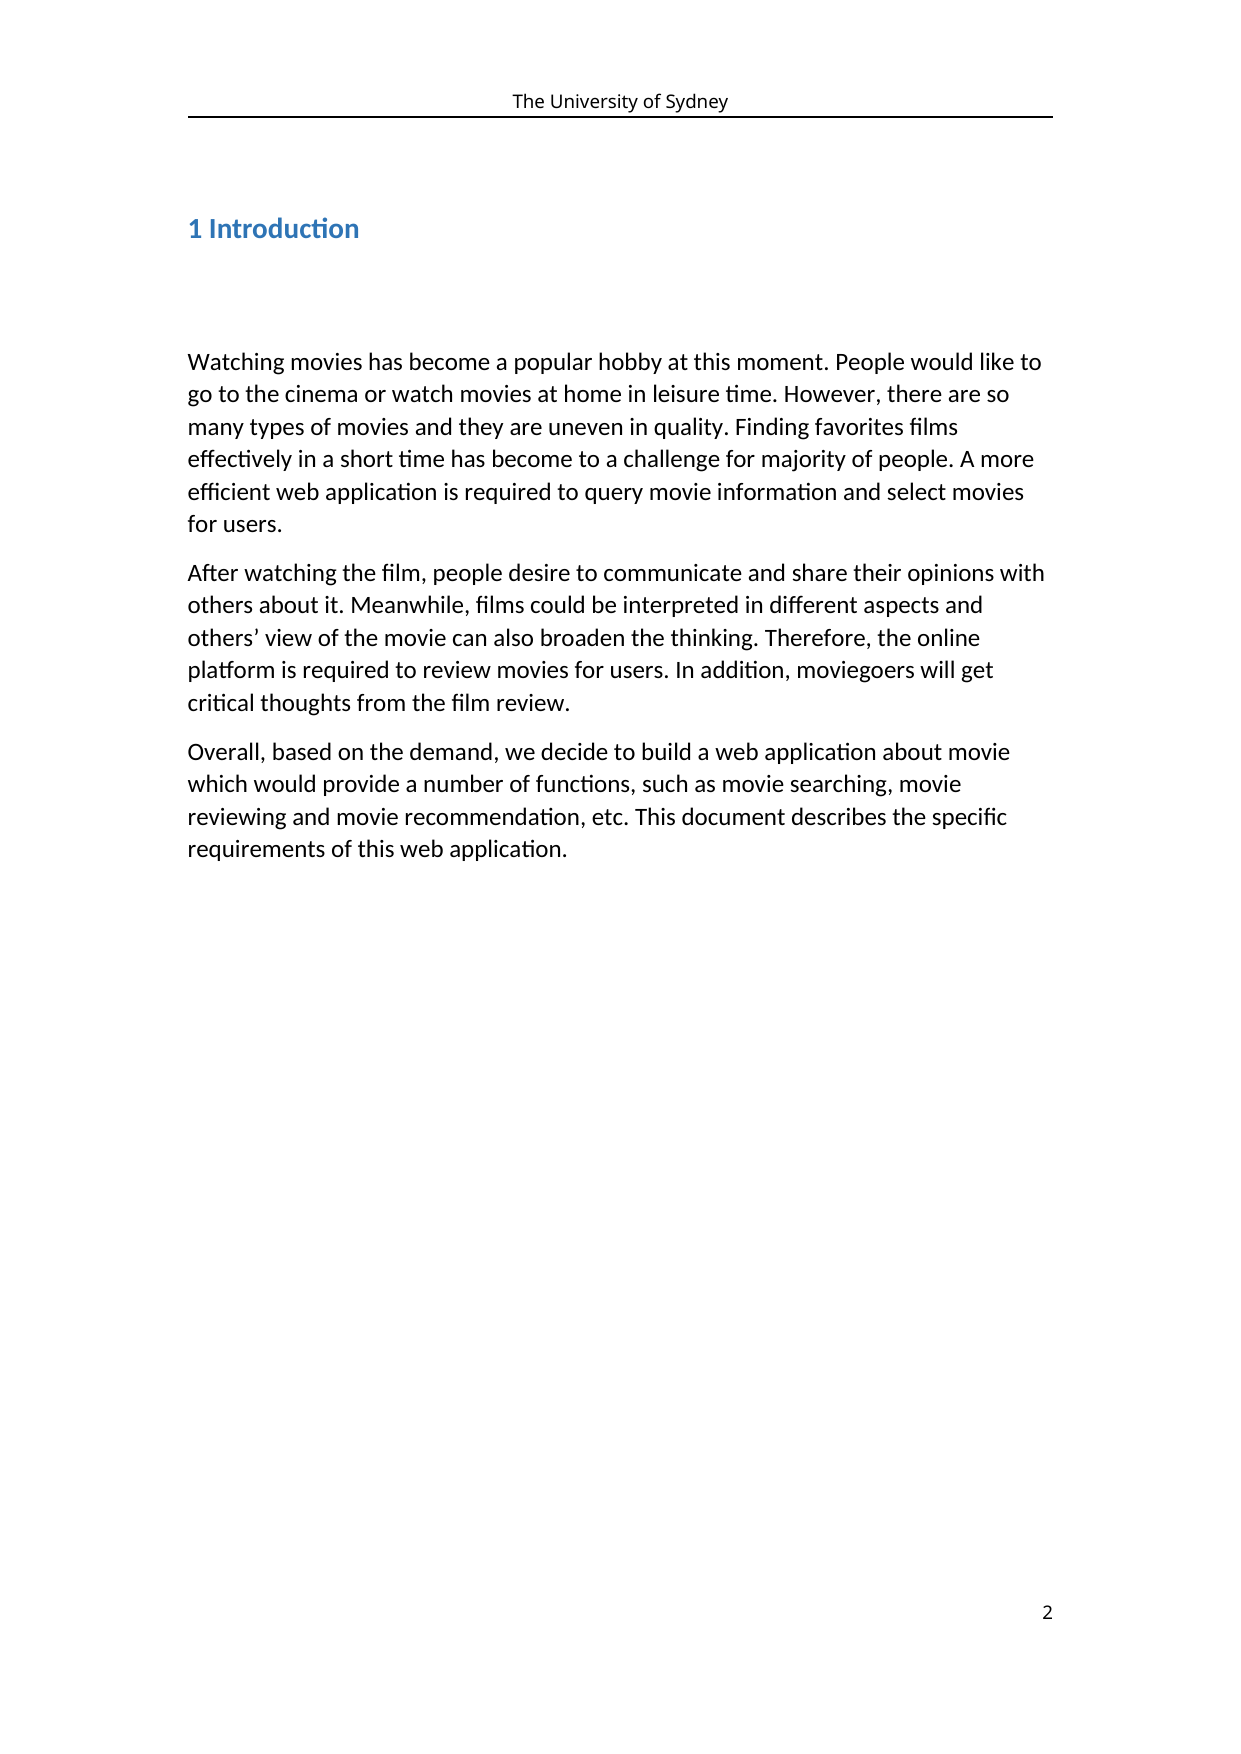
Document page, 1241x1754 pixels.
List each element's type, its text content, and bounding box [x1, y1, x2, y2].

subtitle 1 Introduction [187, 195, 1053, 260]
text After watching the film, people desire to communicate and share their opinions with others about it. Meanwhile, films could be interpreted in different aspects and others’ view of the movie can also broaden the thinking. Therefore, the online platform is required to review movies for users. In addition, moviegoers will get critical thoughts from the film review. [187, 556, 1053, 718]
text Watching movies has become a popular hobby at this moment. People would like to go to the cinema or watch movies at home in leisure time. However, there are so many types of movies and they are uneven in quality. Finding favorites films effectively in a short time has become to a challenge for majority of people. A more efficient web application is required to query movie information and select movies for users. [187, 345, 1053, 540]
text Overall, based on the demand, we decide to build a web application about movie which would provide a number of functions, such as movie searching, movie reviewing and movie recommendation, etc. This document describes the specific requirements of this web application. [187, 735, 1053, 865]
